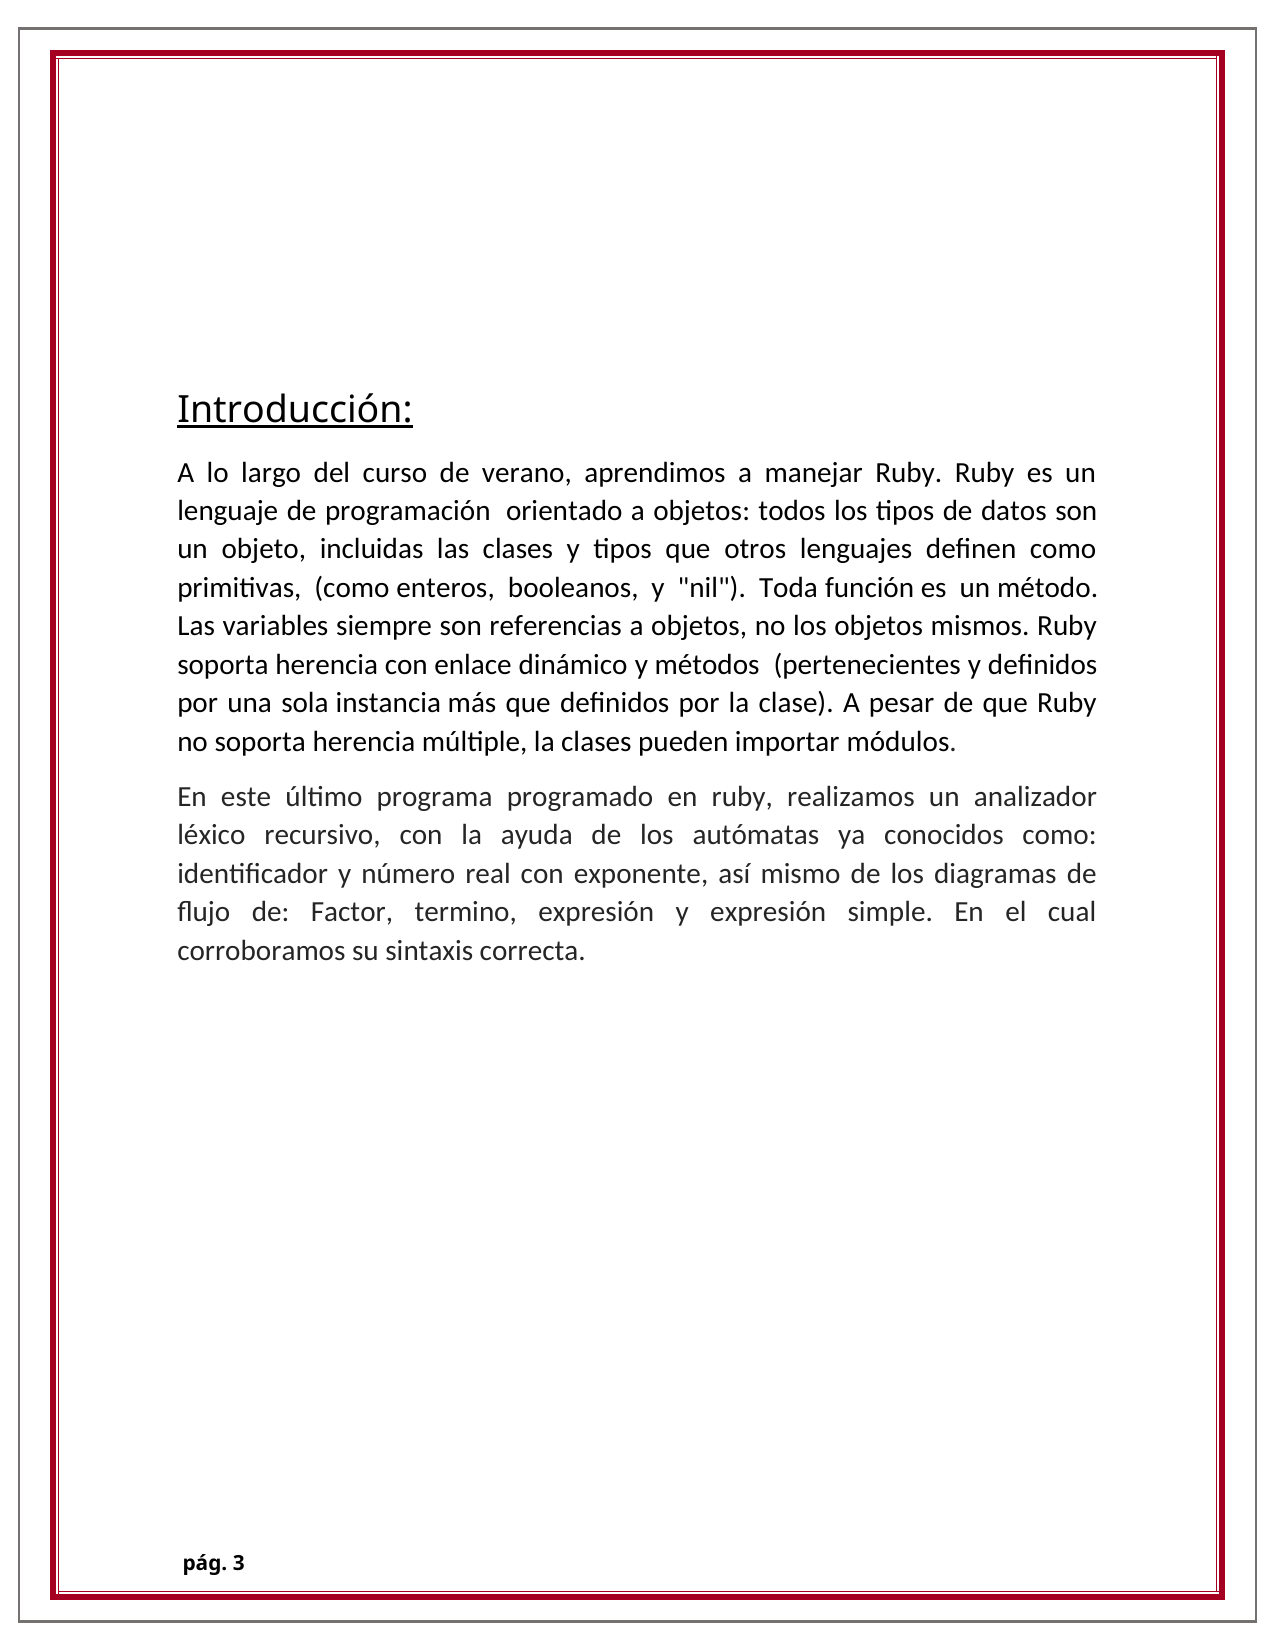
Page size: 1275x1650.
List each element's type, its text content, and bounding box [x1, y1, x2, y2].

text A lo largo del curso de verano, aprendimos a manejar Ruby. Ruby es un lenguaje de programación orientado a objetos: todos los tipos de datos son un objeto, incluidas las clases y tipos que otros lenguajes definen como primitivas, (como enteros, booleanos, y "nil"). Toda función es un método. Las variables siempre son referencias a objetos, no los objetos mismos. Ruby soporta herencia con enlace dinámico y métodos (pertenecientes y definidos por una sola instancia más que definidos por la clase). A pesar de que Ruby no soporta herencia múltiple, la clases pueden importar módulos. [177, 454, 1098, 758]
text Introducción: [177, 382, 1098, 433]
text En este último programa programado en ruby, realizamos un analizador léxico recursivo, con la ayuda de los autómatas ya conocidos como: identificador y número real con exponente, así mismo de los diagramas de flujo de: Factor, termino, expresión y expresión simple. En el cual corroboramos su sintaxis correcta. [177, 929, 1098, 967]
